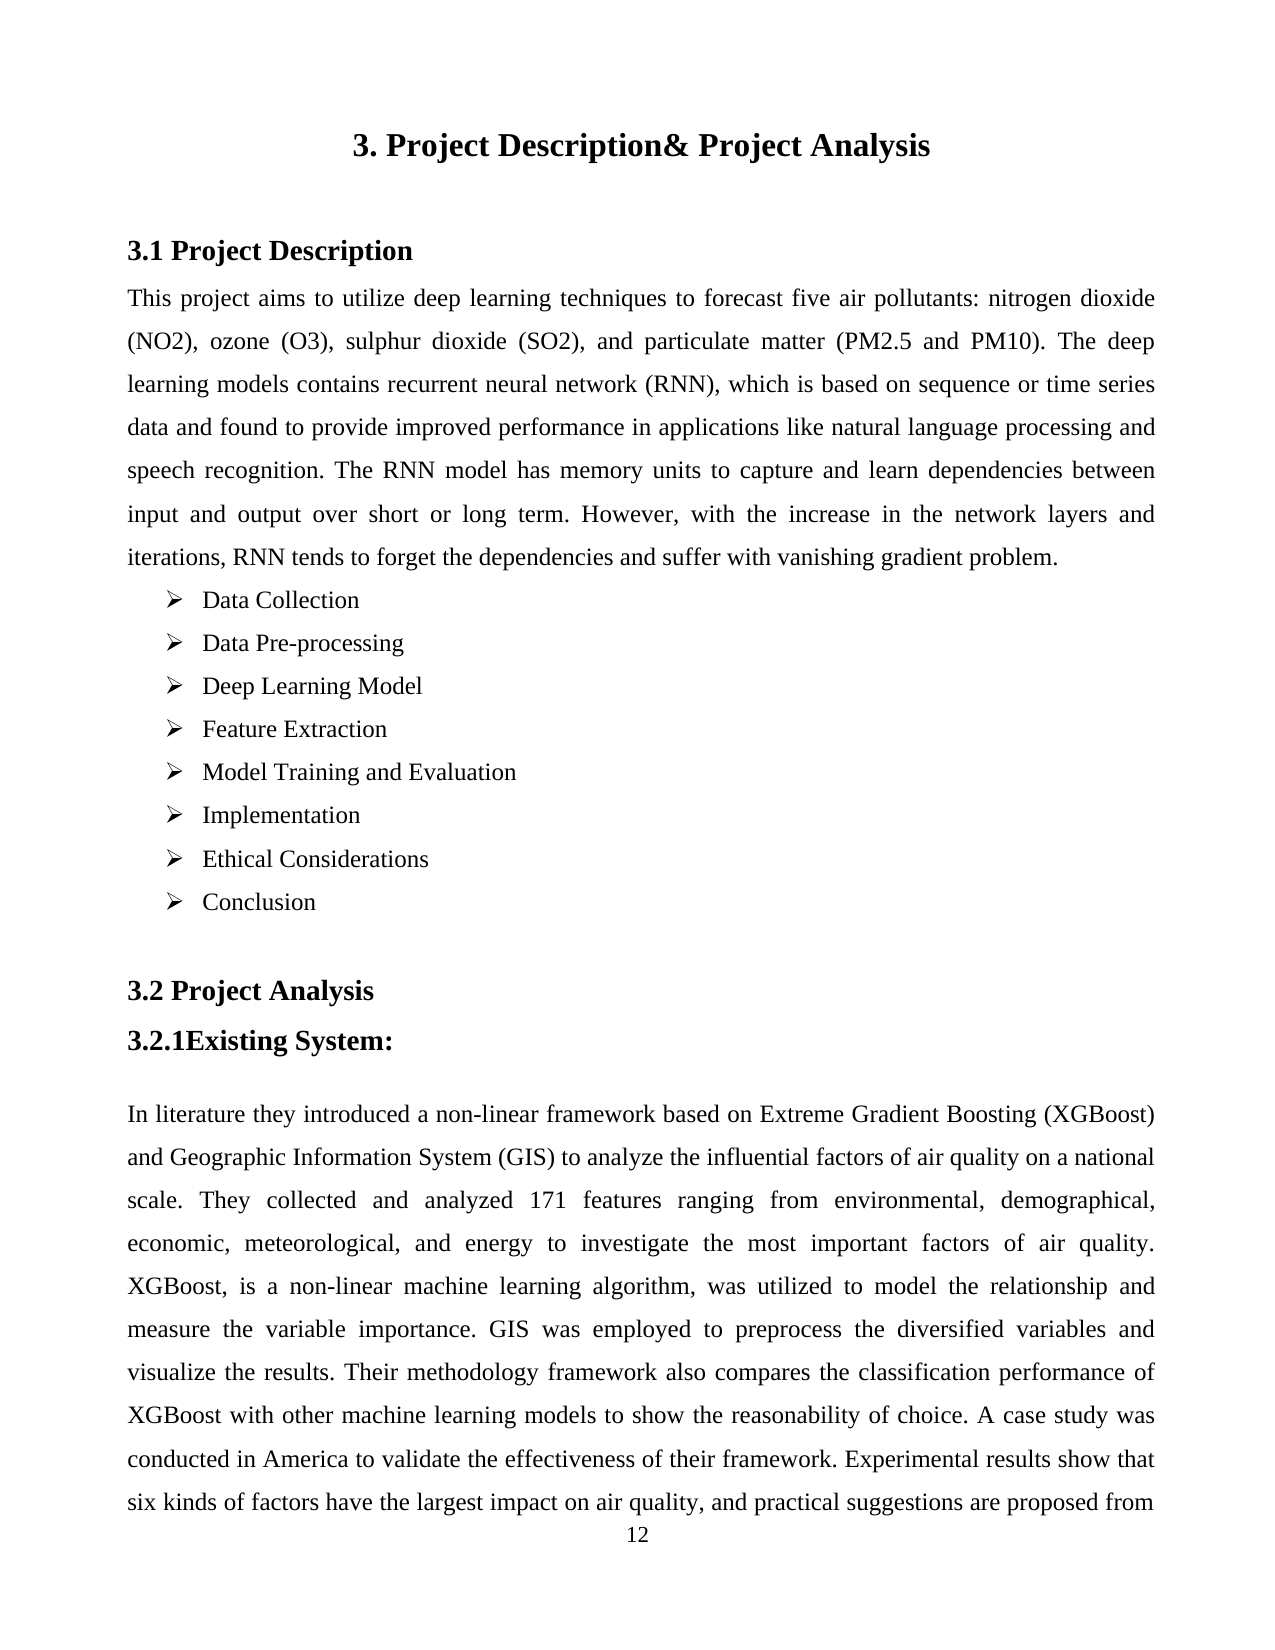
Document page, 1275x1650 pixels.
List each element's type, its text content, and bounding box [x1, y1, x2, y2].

list Conclusion [164, 887, 1156, 916]
text 3.2.1Existing System: [127, 1023, 1156, 1057]
text 3.2 Project Analysis [127, 973, 1156, 1007]
list Data Collection [164, 585, 1156, 614]
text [127, 1099, 1156, 1516]
text 3. Project Description& Project Analysis [127, 125, 1156, 163]
list Ethical Considerations [164, 844, 1156, 872]
list Deep Learning Model [164, 671, 1156, 700]
text This project aims to utilize deep learning techniques to forecast five air pollutants: nitrogen dioxide (NO2), ozone (O3), sulphur dioxide (SO2), and particulate matter (PM2.5 and PM10). The deep learning models contains recurrent neural network (RNN), which is based on sequence or time series data and found to provide improved performance in applications like natural language processing and speech recognition. The RNN model has memory units to capture and learn dependencies between input and output over short or long term. However, with the increase in the network layers and iterations, RNN tends to forget the dependencies and suffer with vanishing gradient problem. [127, 283, 1156, 571]
list Feature Extraction [164, 714, 1156, 743]
list Model Training and Evaluation [164, 757, 1156, 786]
text 3.1 Project Description [127, 233, 1156, 266]
list Implementation [164, 801, 1156, 829]
list Data Pre-processing [164, 628, 1156, 657]
